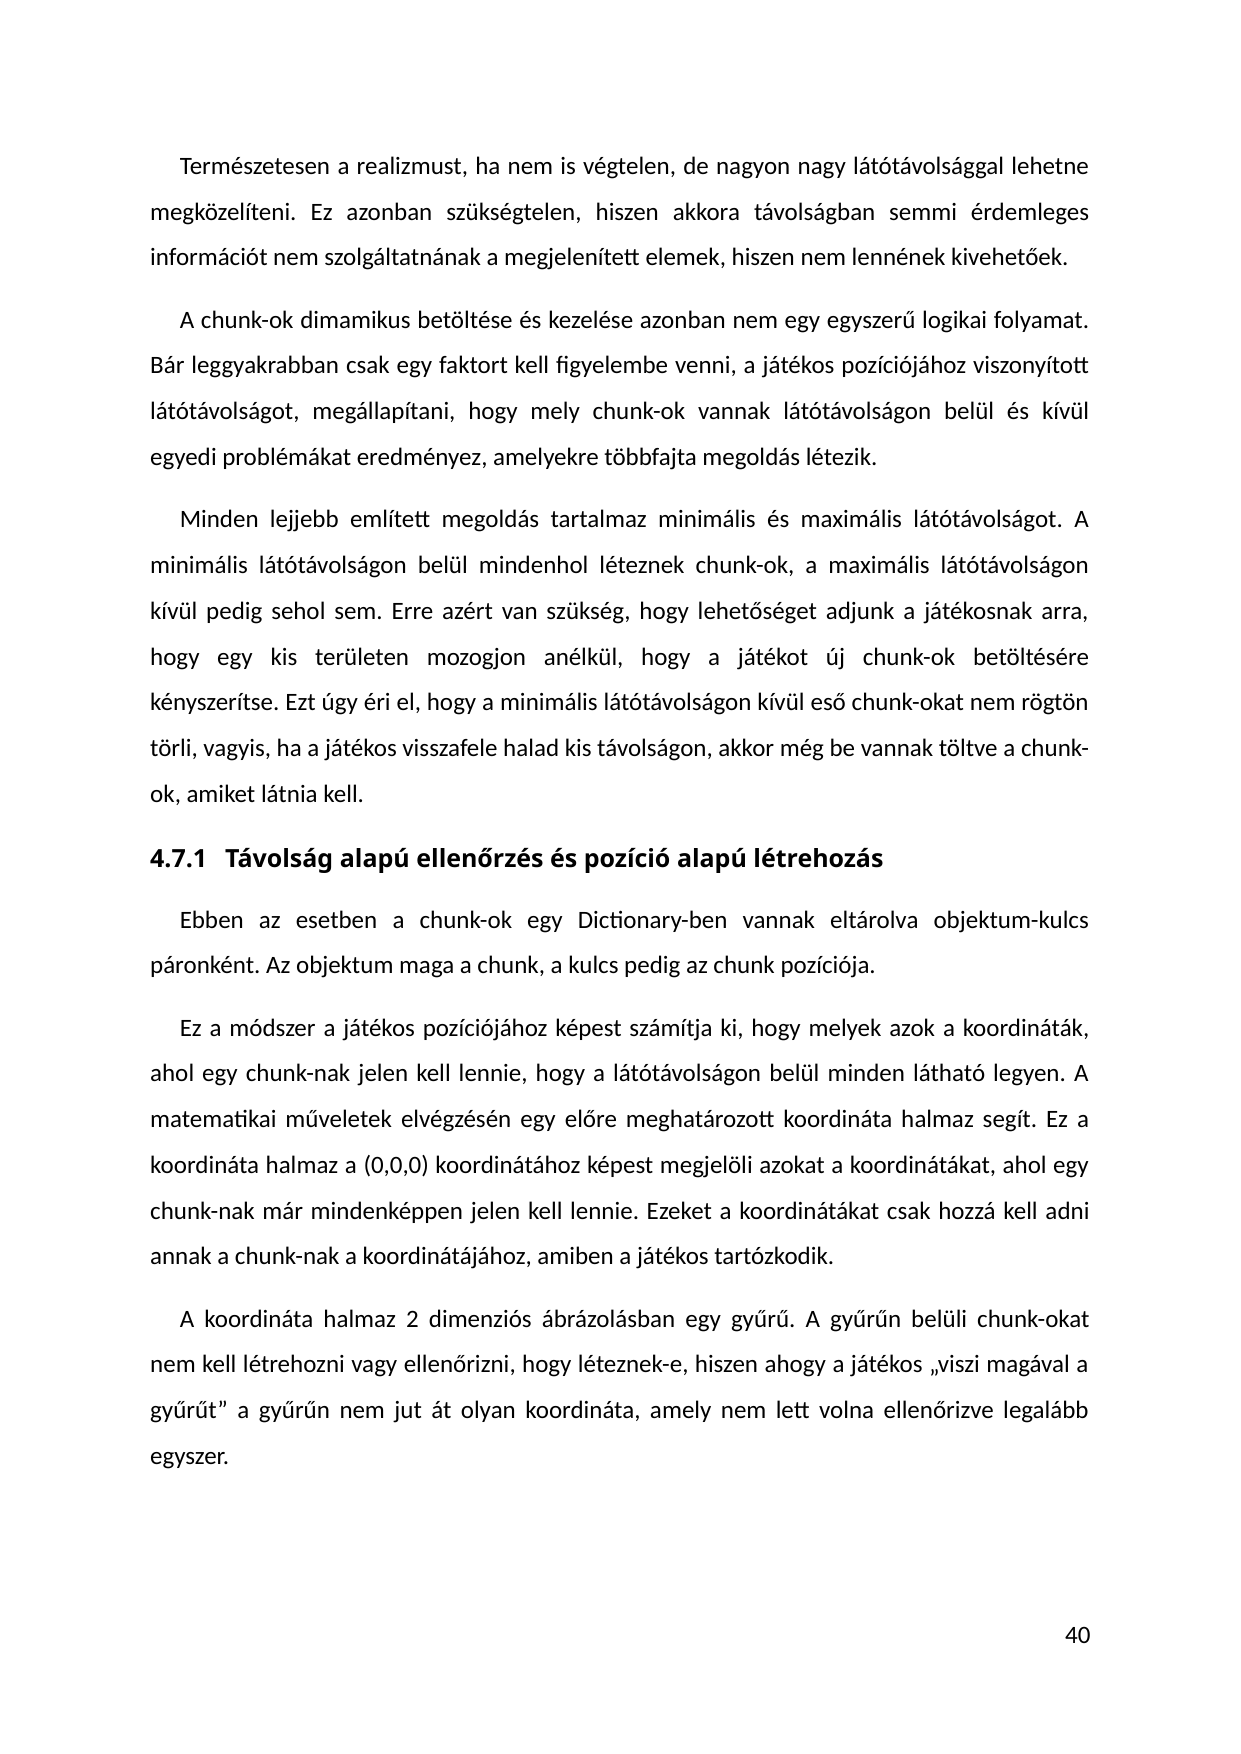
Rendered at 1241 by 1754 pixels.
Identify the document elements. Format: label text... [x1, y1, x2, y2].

text A chunk-ok dimamikus betöltése és kezelése azonban nem egy egyszerű logikai folyamat. Bár leggyakrabban csak egy faktort kell figyelembe venni, a játékos pozíciójához viszonyított látótávolságot, megállapítani, hogy mely chunk-ok vannak látótávolságon belül és kívül egyedi problémákat eredményez, amelyekre többfajta megoldás létezik. [150, 304, 1090, 472]
subtitle Távolság alapú ellenőrzés és pozíció alapú létrehozás [150, 840, 1090, 874]
text Minden lejjebb említett megoldás tartalmaz minimális és maximális látótávolságot. A minimális látótávolságon belül mindenhol léteznek chunk-ok, a maximális látótávolságon kívül pedig sehol sem. Erre azért van szükség, hogy lehetőséget adjunk a játékosnak arra, hogy egy kis területen mozogjon anélkül, hogy a játékot új chunk-ok betöltésére kényszerítse. Ezt úgy éri el, hogy a minimális látótávolságon kívül eső chunk-okat nem rögtön törli, vagyis, ha a játékos visszafele halad kis távolságon, akkor még be vannak töltve a chunk-ok, amiket látnia kell. [150, 503, 1090, 808]
text Ebben az esetben a chunk-ok egy Dictionary-ben vannak eltárolva objektum-kulcs páronként. Az objektum maga a chunk, a kulcs pedig az chunk pozíciója. [150, 904, 1090, 980]
text Természetesen a realizmust, ha nem is végtelen, de nagyon nagy látótávolsággal lehetne megközelíteni. Ez azonban szükségtelen, hiszen akkora távolságban semmi érdemleges információt nem szolgáltatnának a megjelenített elemek, hiszen nem lennének kivehetőek. [150, 150, 1090, 272]
text A koordináta halmaz 2 dimenziós ábrázolásban egy gyűrű. A gyűrűn belüli chunk-okat nem kell létrehozni vagy ellenőrizni, hogy léteznek-e, hiszen ahogy a játékos „viszi magával a gyűrűt” a gyűrűn nem jut át olyan koordináta, amely nem lett volna ellenőrizve legalább egyszer. [150, 1303, 1090, 1471]
text Ez a módszer a játékos pozíciójához képest számítja ki, hogy melyek azok a koordináták, ahol egy chunk-nak jelen kell lennie, hogy a látótávolságon belül minden látható legyen. A matematikai műveletek elvégzésén egy előre meghatározott koordináta halmaz segít. Ez a koordináta halmaz a (0,0,0) koordinátához képest megjelöli azokat a koordinátákat, ahol egy chunk-nak már mindenképpen jelen kell lennie. Ezeket a koordinátákat csak hozzá kell adni annak a chunk-nak a koordinátájához, amiben a játékos tartózkodik. [150, 1012, 1090, 1271]
